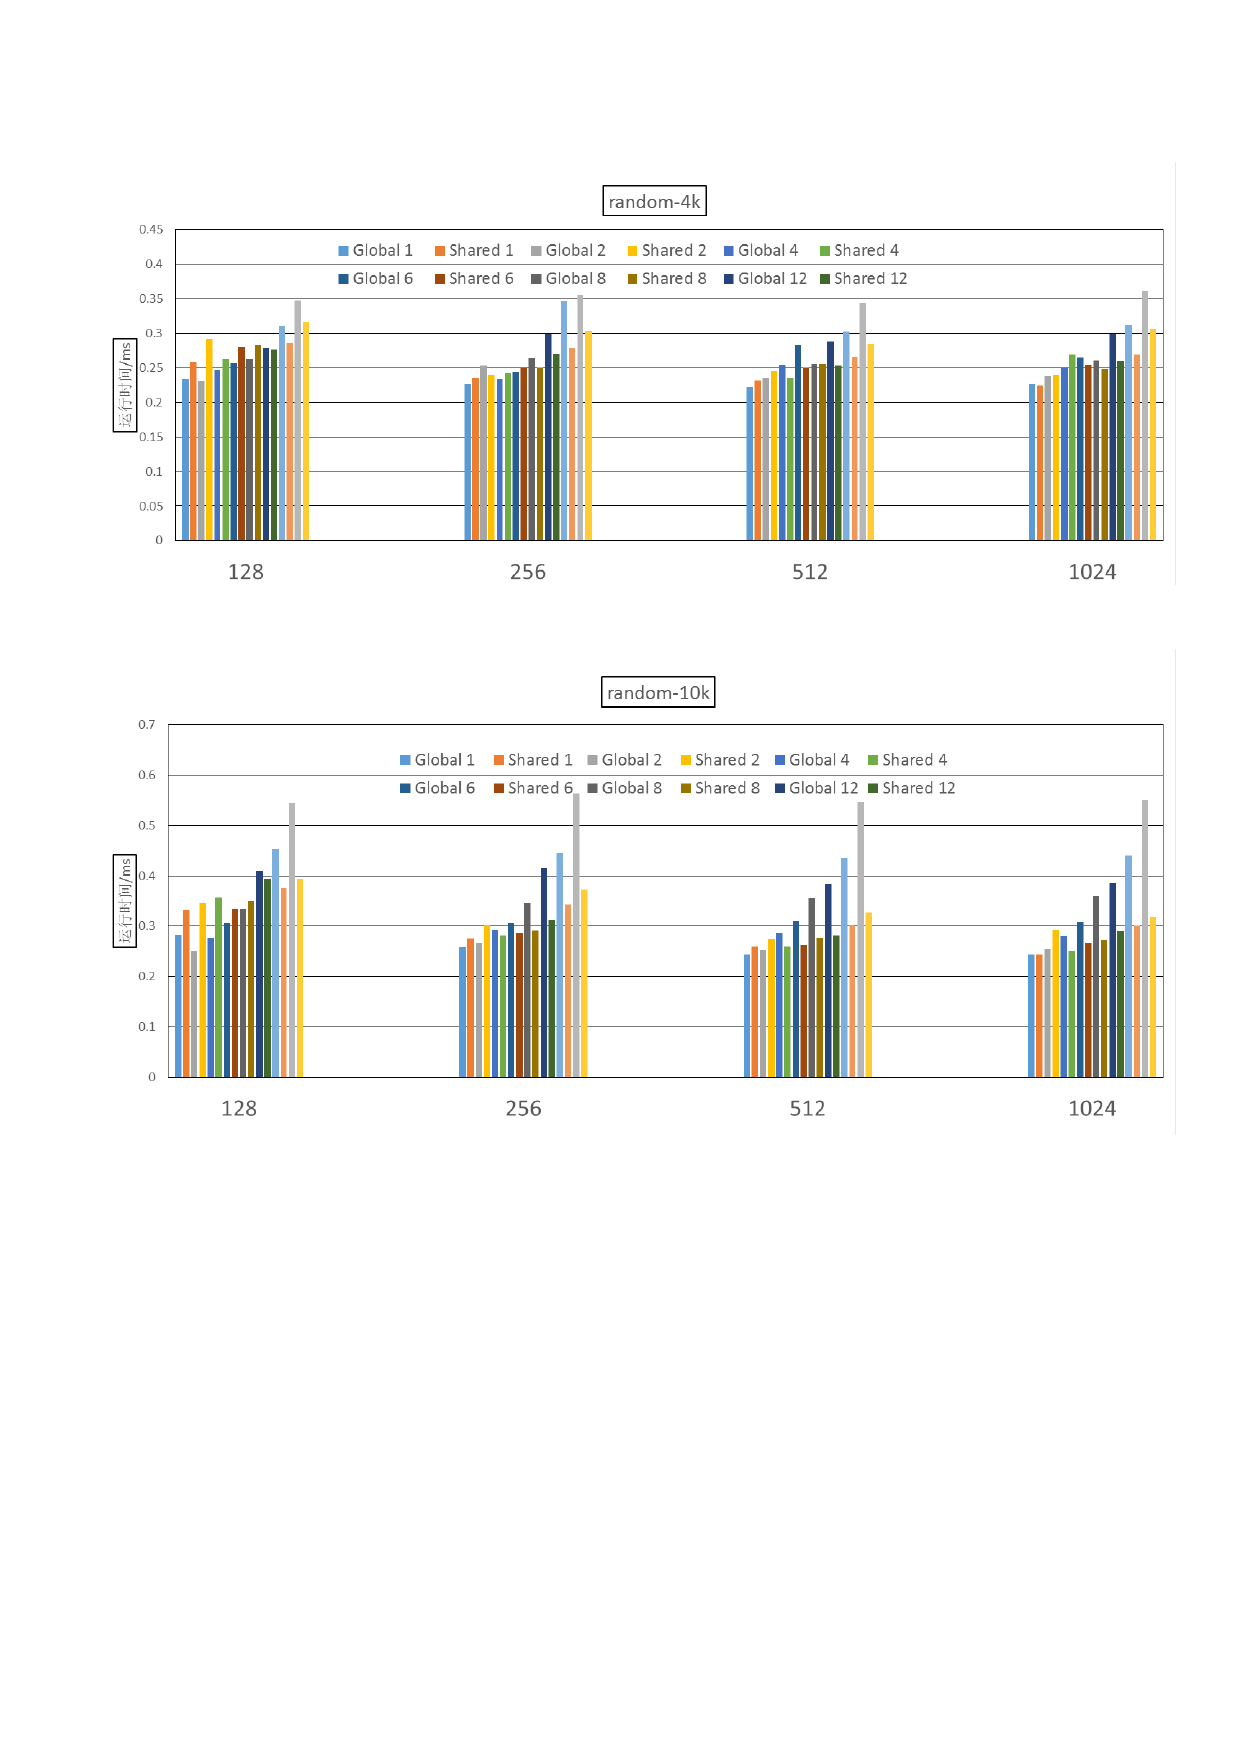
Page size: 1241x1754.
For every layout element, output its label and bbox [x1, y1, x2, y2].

picture [112, 162, 1176, 585]
picture [112, 649, 1176, 1135]
